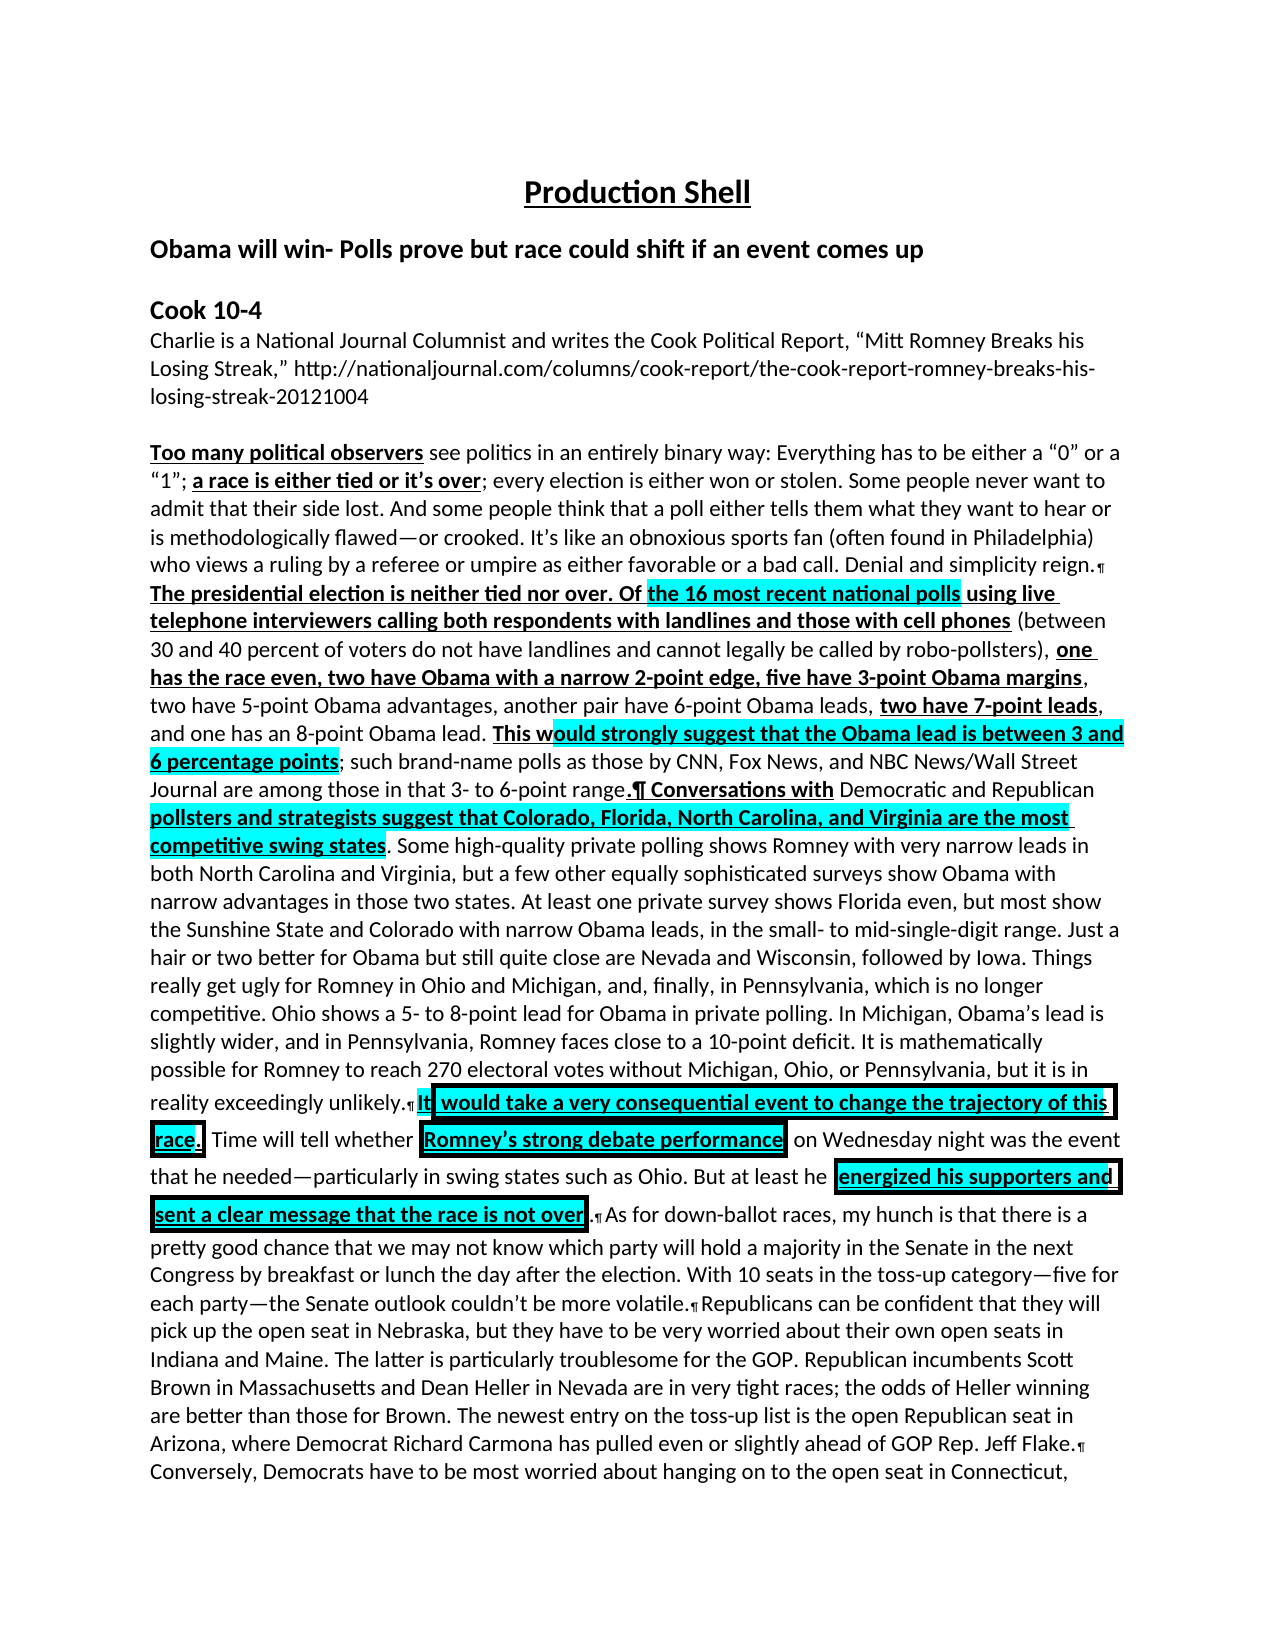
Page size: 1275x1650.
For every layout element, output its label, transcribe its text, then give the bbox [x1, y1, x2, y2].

text Cook 10-4 [150, 293, 1125, 326]
text Charlie is a National Journal Columnist and writes the Cook Political Report, “Mitt Romney Breaks his Losing Streak,” http://nationaljournal.com/columns/cook-report/the-cook-report-romney-breaks-his-losing-streak-20121004 [150, 326, 1125, 411]
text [150, 438, 1125, 1485]
subtitle Production Shell [150, 171, 1125, 212]
subtitle Obama will win- Polls prove but race could shift if an event comes up [150, 232, 1125, 265]
